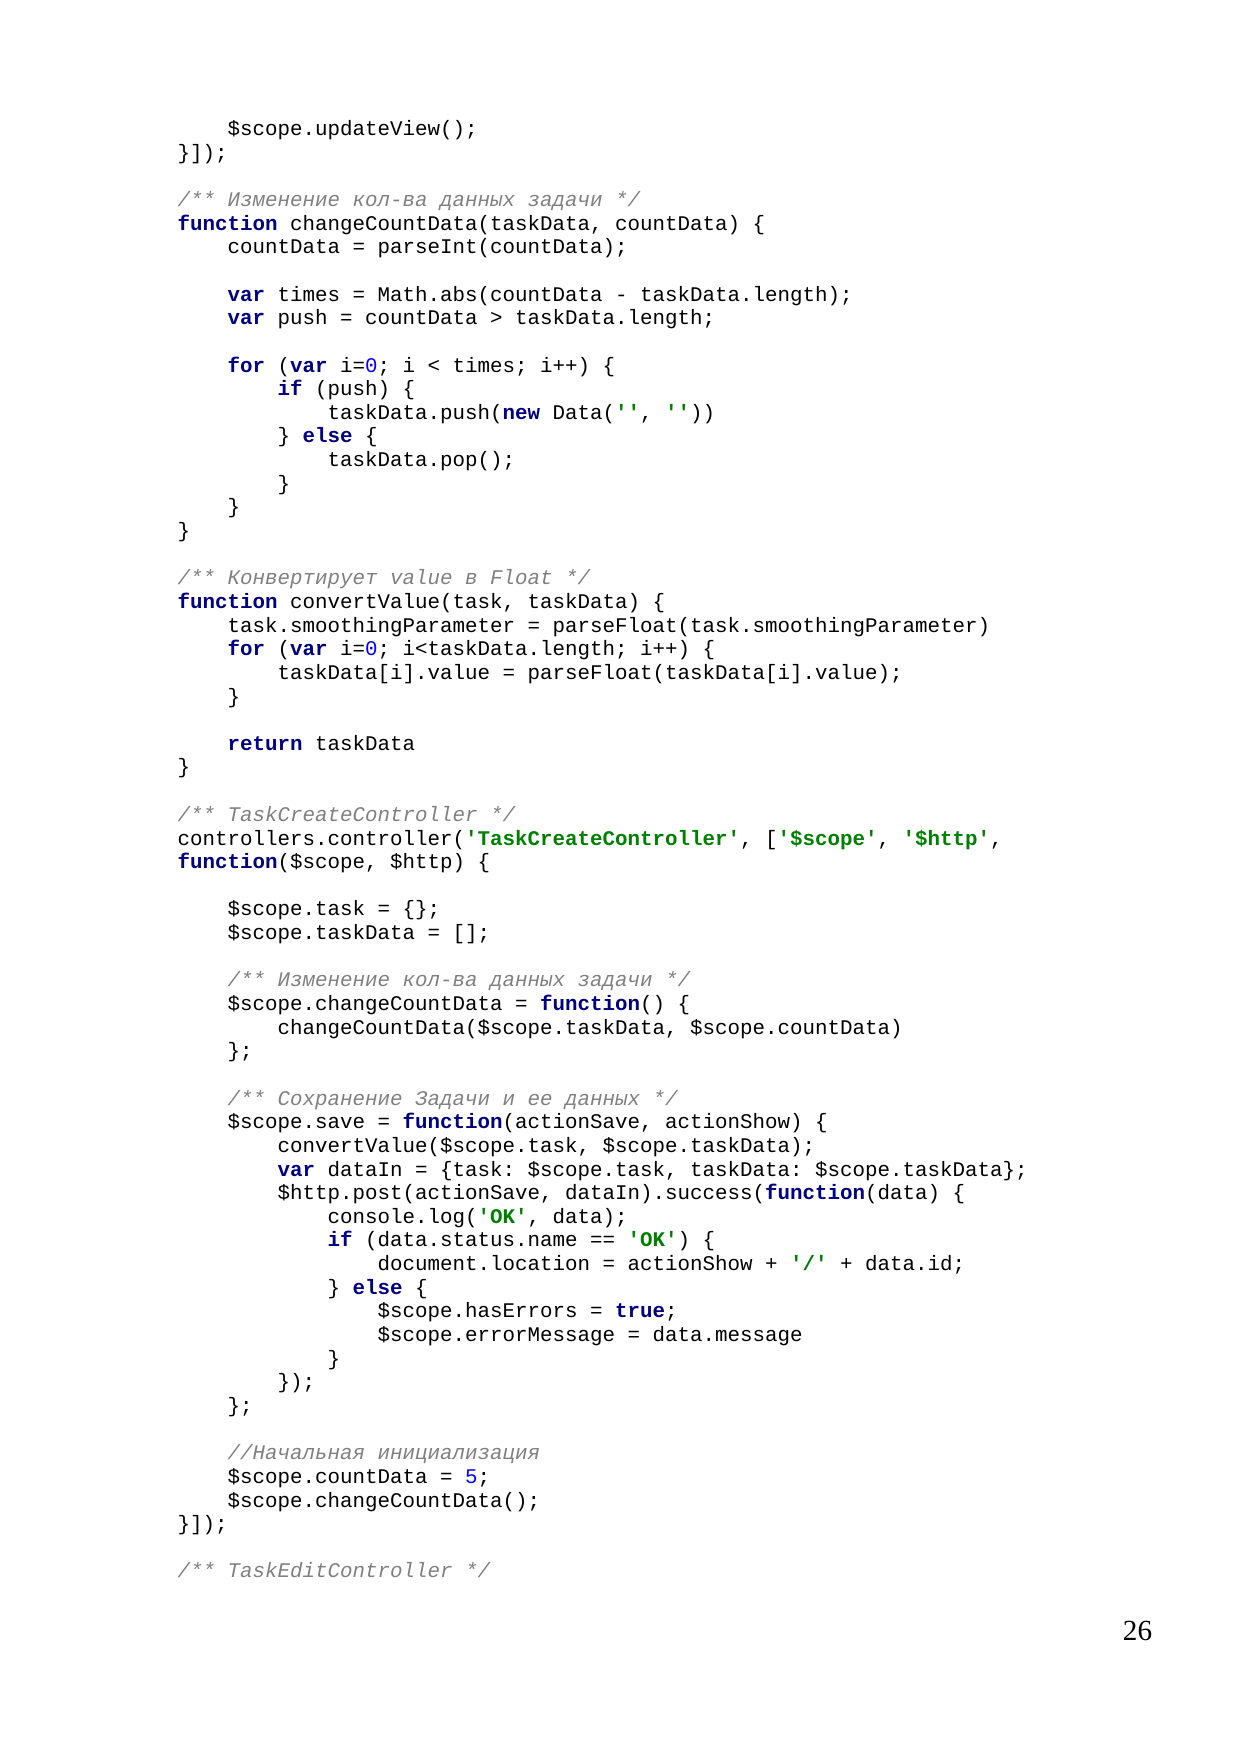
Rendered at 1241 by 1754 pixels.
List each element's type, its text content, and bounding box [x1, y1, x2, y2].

text $scope.taskData = []; [177, 922, 1152, 946]
text countData = parseInt(countData); [177, 236, 1152, 260]
text //Начальная инициализация [177, 1442, 1152, 1466]
text }; [177, 1395, 1152, 1419]
text document.location = actionShow + '/' + data.id; [177, 1253, 1152, 1277]
text $scope.hasErrors = true; [177, 1300, 1152, 1324]
text $scope.changeCountData = function() { [177, 993, 1152, 1017]
text $scope.changeCountData(); [177, 1489, 1152, 1513]
text convertValue($scope.task, $scope.taskData); [177, 1135, 1152, 1158]
text var dataIn = {task: $scope.task, taskData: $scope.taskData}; [177, 1158, 1152, 1182]
text /** Конвертирует value в Float */ [177, 567, 1152, 591]
text /** TaskEditController */ [177, 1561, 1152, 1584]
text taskData[i].value = parseFloat(taskData[i].value); [177, 662, 1152, 686]
text } [177, 520, 1152, 544]
text taskData.pop(); [177, 449, 1152, 473]
text }); [177, 1371, 1152, 1395]
text $scope.save = function(actionSave, actionShow) { [177, 1111, 1152, 1135]
text $scope.countData = 5; [177, 1466, 1152, 1489]
text /** TaskCreateController */ [177, 804, 1152, 827]
text } [177, 686, 1152, 709]
text }]); [177, 1513, 1152, 1537]
text return taskData [177, 733, 1152, 757]
text }]); [177, 142, 1152, 165]
text $http.post(actionSave, dataIn).success(function(data) { [177, 1182, 1152, 1206]
text $scope.errorMessage = data.message [177, 1324, 1152, 1348]
text /** Изменение кол-ва данных задачи */ [177, 969, 1152, 993]
text $scope.task = {}; [177, 898, 1152, 922]
text if (data.status.name == 'OK') { [177, 1229, 1152, 1253]
text /** Сохранение Задачи и ее данных */ [177, 1088, 1152, 1111]
text } [177, 757, 1152, 780]
text $scope.updateView(); [177, 118, 1152, 142]
text changeCountData($scope.taskData, $scope.countData) [177, 1017, 1152, 1040]
text controllers.controller('TaskCreateController', ['$scope', '$http', function($scope, $http) { [177, 827, 1152, 875]
text } else { [177, 1277, 1152, 1300]
text /** Изменение кол-ва данных задачи */ [177, 189, 1152, 213]
text function convertValue(task, taskData) { [177, 591, 1152, 615]
text } [177, 1348, 1152, 1371]
text if (push) { [177, 378, 1152, 402]
text taskData.push(new Data('', '')) [177, 402, 1152, 426]
text task.smoothingParameter = parseFloat(task.smoothingParameter) [177, 615, 1152, 638]
text for (var i=0; i<taskData.length; i++) { [177, 638, 1152, 662]
text }; [177, 1040, 1152, 1064]
text } [177, 473, 1152, 496]
text console.log('OK', data); [177, 1206, 1152, 1229]
text function changeCountData(taskData, countData) { [177, 213, 1152, 236]
text var times = Math.abs(countData - taskData.length); [177, 284, 1152, 307]
text var push = countData > taskData.length; [177, 307, 1152, 331]
text } else { [177, 426, 1152, 449]
text for (var i=0; i < times; i++) { [177, 354, 1152, 378]
text } [177, 496, 1152, 520]
